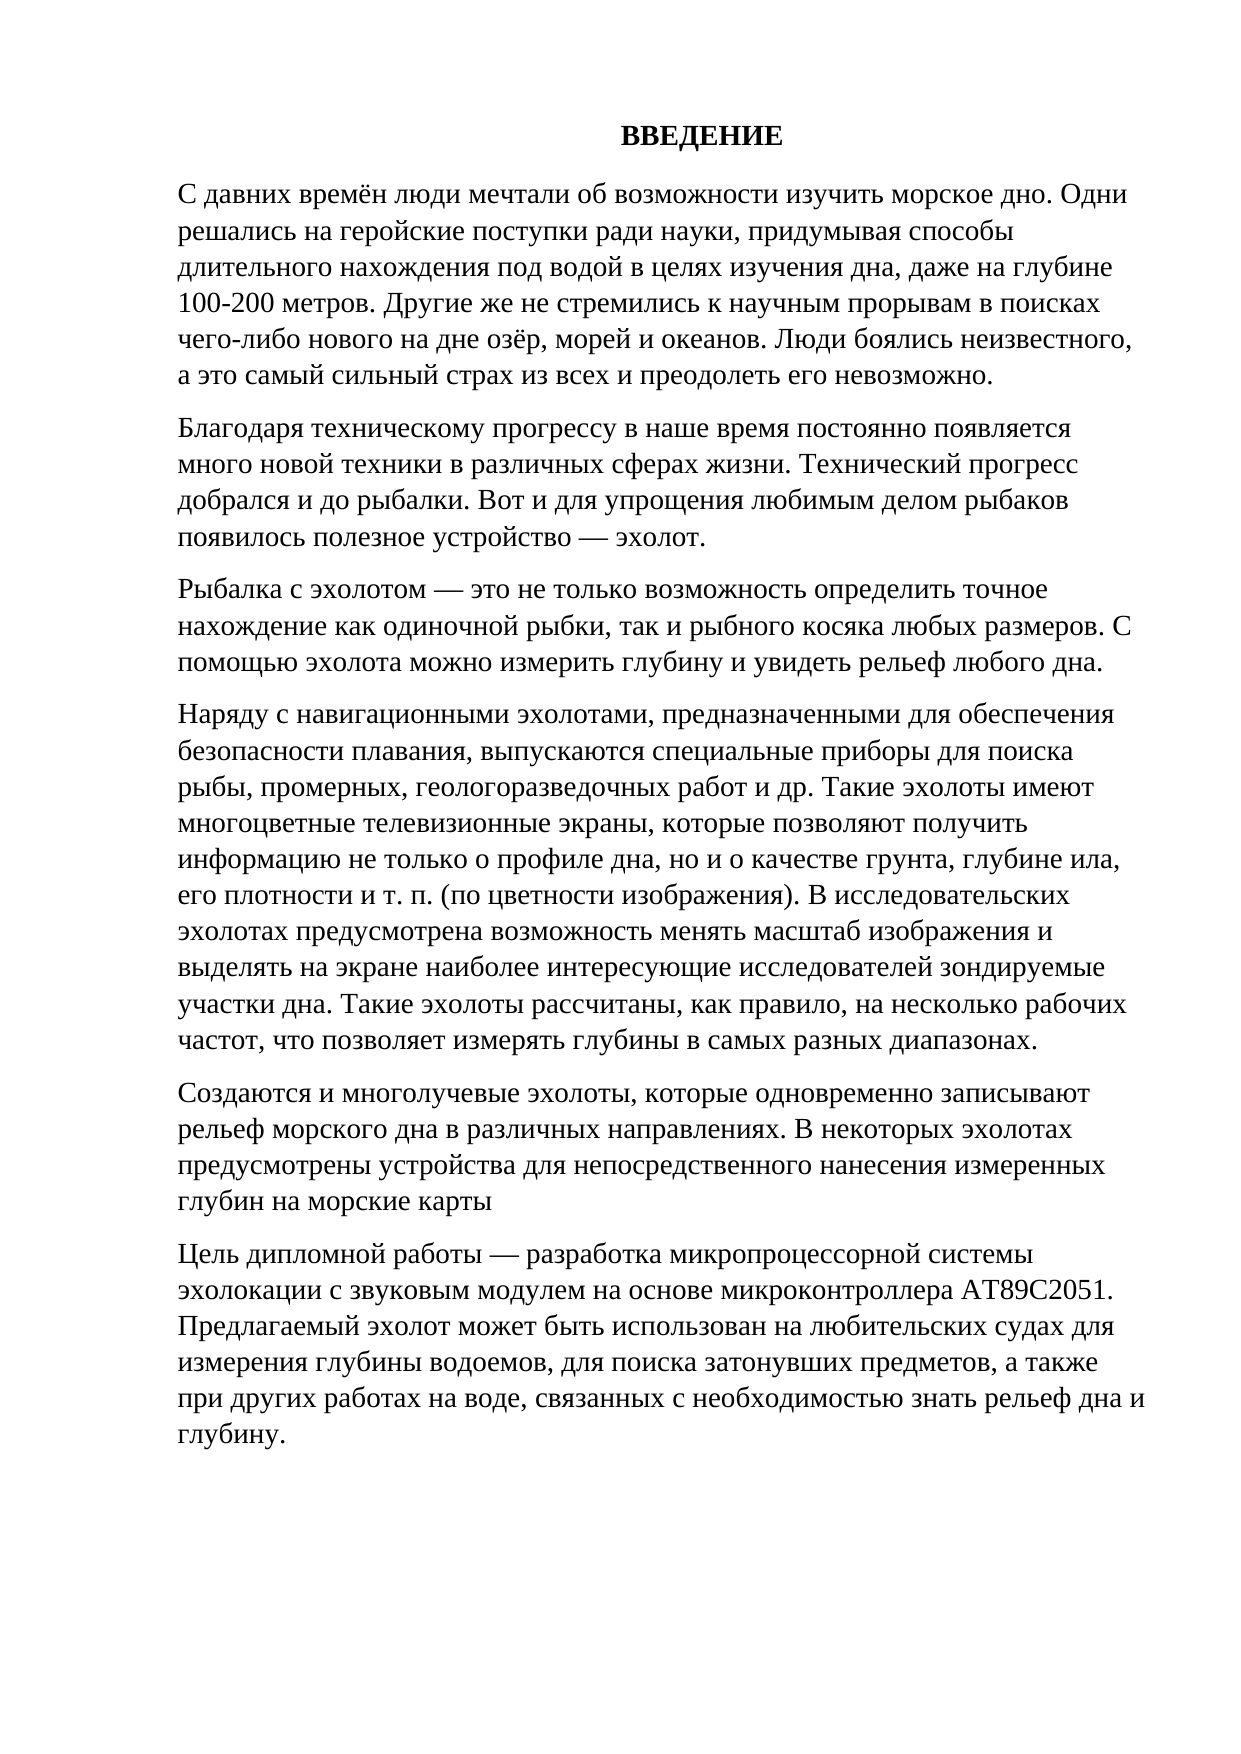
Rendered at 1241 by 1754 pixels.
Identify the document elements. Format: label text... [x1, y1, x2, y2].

text Благодаря техническому прогрессу в наше время постоянно появляется много новой техники в различных сферах жизни. Технический прогресс добрался и до рыбалки. Вот и для упрощения любимым делом рыбаков появилось полезное устройство — эхолот. [177, 410, 1152, 552]
text Наряду с навигационными эхолотами, предназначенными для обеспечения безопасности плавания, выпускаются специальные приборы для поиска рыбы, промерных, геологоразведочных работ и др. Такие эхолоты имеют многоцветные телевизионные экраны, которые позволяют получить информацию не только о профиле дна, но и о качестве грунта, глубине ила, его плотности и т. п. (по цветности изображения). В исследовательских эхолотах предусмотрена возможность менять масштаб изображения и выделять на экране наиболее интересующие исследователей зондируемые участки дна. Такие эхолоты рассчитаны, как правило, на несколько рабочих частот, что позволяет измерять глубины в самых разных диапазонах. [177, 697, 1152, 1055]
text Создаются и многолучевые эхолоты, которые одновременно записывают рельеф морского дна в различных направлениях. В некоторых эхолотах предусмотрены устройства для непосредственного нанесения измеренных глубин на морские карты [177, 1075, 1152, 1217]
text Введение [177, 118, 1152, 152]
text Цель дипломной работы — разработка микропроцессорной системы эхолокации с звуковым модулем на основе микроконтроллера AT89C2051. Предлагаемый эхолот может быть использован на любительских судах для измерения глубины водоемов, для поиска затонувших предметов, а также при других работах на воде, связанных с необходимостью знать рельеф дна и глубину. [177, 1236, 1152, 1450]
text С давних времён люди мечтали об возможности изучить морское дно. Одни решались на геройские поступки ради науки, придумывая способы длительного нахождения под водой в целях изучения дна, даже на глубине 100-200 метров. Другие же не стремились к научным прорывам в поисках чего-либо нового на дне озёр, морей и океанов. Люди боялись неизвестного, а это самый сильный страх из всех и преодолеть его невозможно. [177, 177, 1152, 391]
text Рыбалка с эхолотом — это не только возможность определить точное нахождение как одиночной рыбки, так и рыбного косяка любых размеров. С помощью эхолота можно измерить глубину и увидеть рельеф любого дна. [177, 571, 1152, 677]
